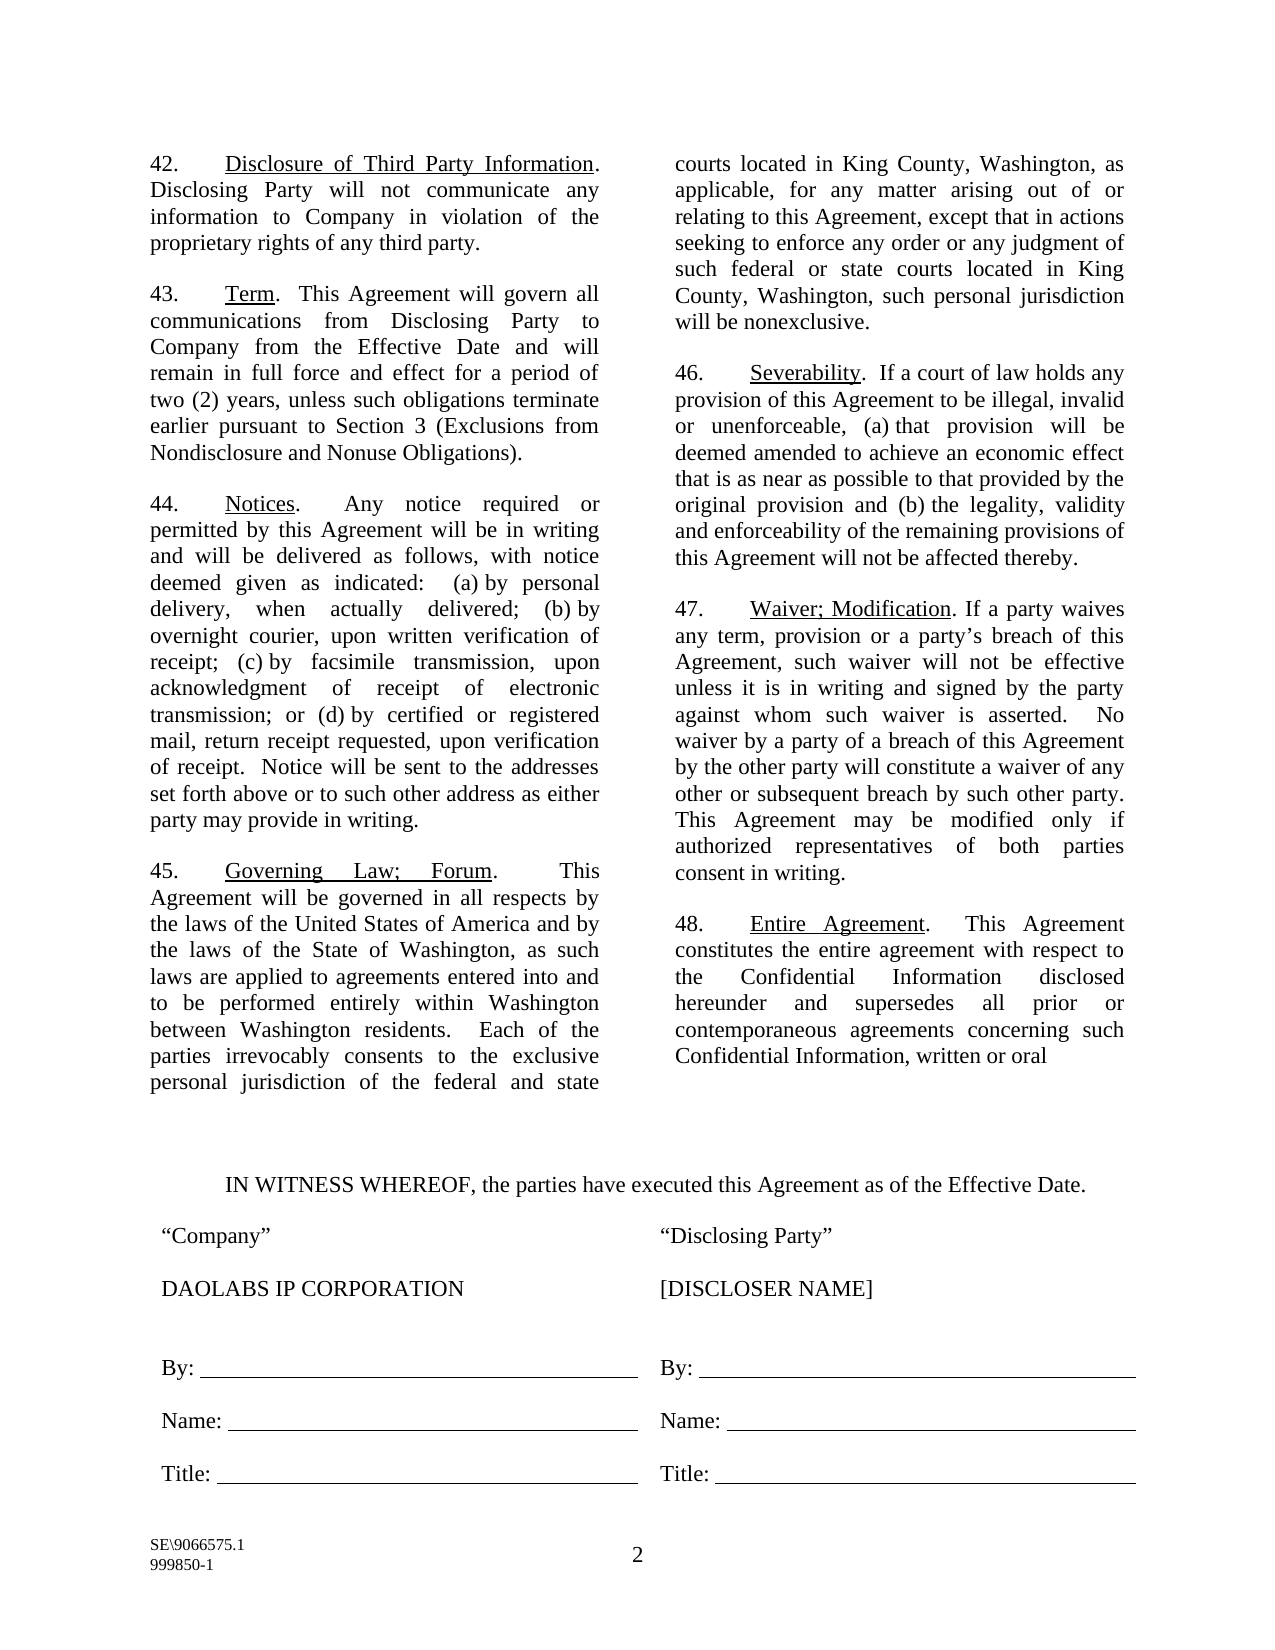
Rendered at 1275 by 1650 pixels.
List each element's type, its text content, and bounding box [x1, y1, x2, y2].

subtitle Term. This Agreement will govern all communications from Disclosing Party to Company from the Effective Date and will remain in full force and effect for a period of two (2) years, unless such obligations terminate earlier pursuant to Section 3 (Exclusions from Nondisclosure and Nonuse Obligations). [150, 280, 600, 465]
subtitle Entire Agreement. This Agreement constitutes the entire agreement with respect to the Confidential Information disclosed hereunder and supersedes all prior or contemporaneous agreements concerning such Confidential Information, written or oral [675, 910, 1125, 1068]
subtitle Severability. If a court of law holds any provision of this Agreement to be illegal, invalid or unenforceable, (a) that provision will be deemed amended to achieve an economic effect that is as near as possible to that provided by the original provision and (b) the legality, validity and enforceability of the remaining provisions of this Agreement will not be affected thereby. [675, 359, 1125, 570]
subtitle Governing Law; Forum. This Agreement will be governed in all respects by the laws of the United States of America and by the laws of the State of Washington, as such laws are applied to agreements entered into and to be performed entirely within Washington between Washington residents. Each of the parties irrevocably consents to the exclusive personal jurisdiction of the federal and state courts located in King County, Washington, as applicable, for any matter arising out of or relating to this Agreement, except that in actions seeking to enforce any order or any judgment of such federal or state courts located in King County, Washington, such personal jurisdiction will be nonexclusive. [150, 857, 600, 1095]
subtitle Governing Law; Forum. This Agreement will be governed in all respects by the laws of the United States of America and by the laws of the State of Washington, as such laws are applied to agreements entered into and to be performed entirely within Washington between Washington residents. Each of the parties irrevocably consents to the exclusive personal jurisdiction of the federal and state courts located in King County, Washington, as applicable, for any matter arising out of or relating to this Agreement, except that in actions seeking to enforce any order or any judgment of such federal or state courts located in King County, Washington, such personal jurisdiction will be nonexclusive. [675, 150, 1125, 334]
subtitle Waiver; Modification. If a party waives any term, provision or a party’s breach of this Agreement, such waiver will not be effective unless it is in writing and signed by the party against whom such waiver is asserted. No waiver by a party of a breach of this Agreement by the other party will constitute a waiver of any other or subsequent breach by such other party. This Agreement may be modified only if authorized representatives of both parties consent in writing. [675, 595, 1125, 885]
table_header “Disclosing Party” [DISCLOSER NAME] By: Name: Title: [649, 1223, 1147, 1486]
subtitle IN WITNESS WHEREOF, the parties have executed this Agreement as of the Effective Date. [150, 1171, 1125, 1197]
subtitle Notices. Any notice required or permitted by this Agreement will be in writing and will be delivered as follows, with notice deemed given as indicated: (a) by personal delivery, when actually delivered; (b) by overnight courier, upon written verification of receipt; (c) by facsimile transmission, upon acknowledgment of receipt of electronic transmission; or (d) by certified or registered mail, return receipt requested, upon verification of receipt. Notice will be sent to the addresses set forth above or to such other address as either party may provide in writing. [150, 490, 600, 832]
table_header “Company” DAOLABS IP CORPORATION By: Name: Title: [150, 1223, 649, 1486]
subtitle Disclosure of Third Party Information. Disclosing Party will not communicate any information to Company in violation of the proprietary rights of any third party. [150, 150, 600, 255]
